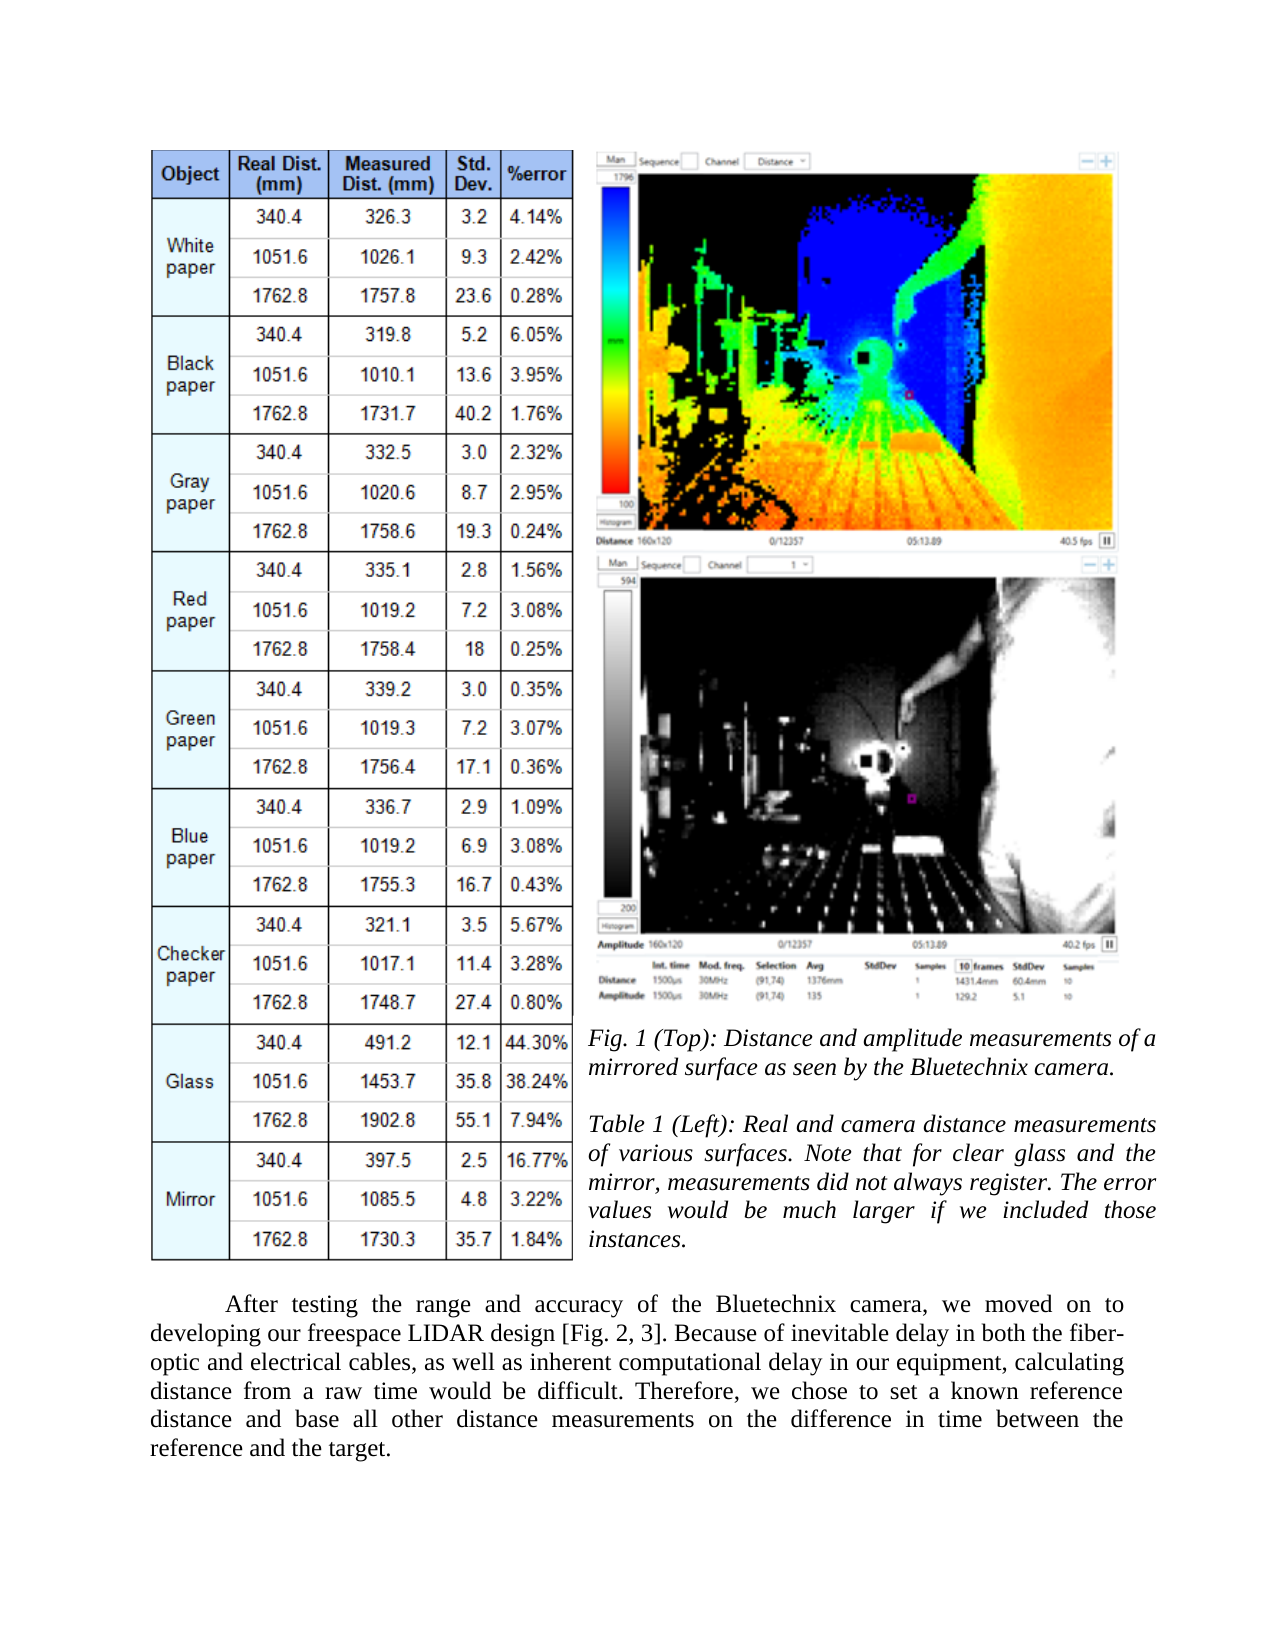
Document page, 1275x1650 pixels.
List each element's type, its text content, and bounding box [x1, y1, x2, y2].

picture [150, 150, 1122, 1265]
text After testing the range and accuracy of the Bluetechnix camera, we moved on to developing our freespace LIDAR design [Fig. 2, 3]. Because of inevitable delay in both the fiber-optic and electrical cables, as well as inherent computational delay in our equipment, calculating distance from a raw time would be difficult. Therefore, we chose to set a known reference distance and base all other distance measurements on the difference in time between the reference and the target. [150, 1289, 1125, 1462]
